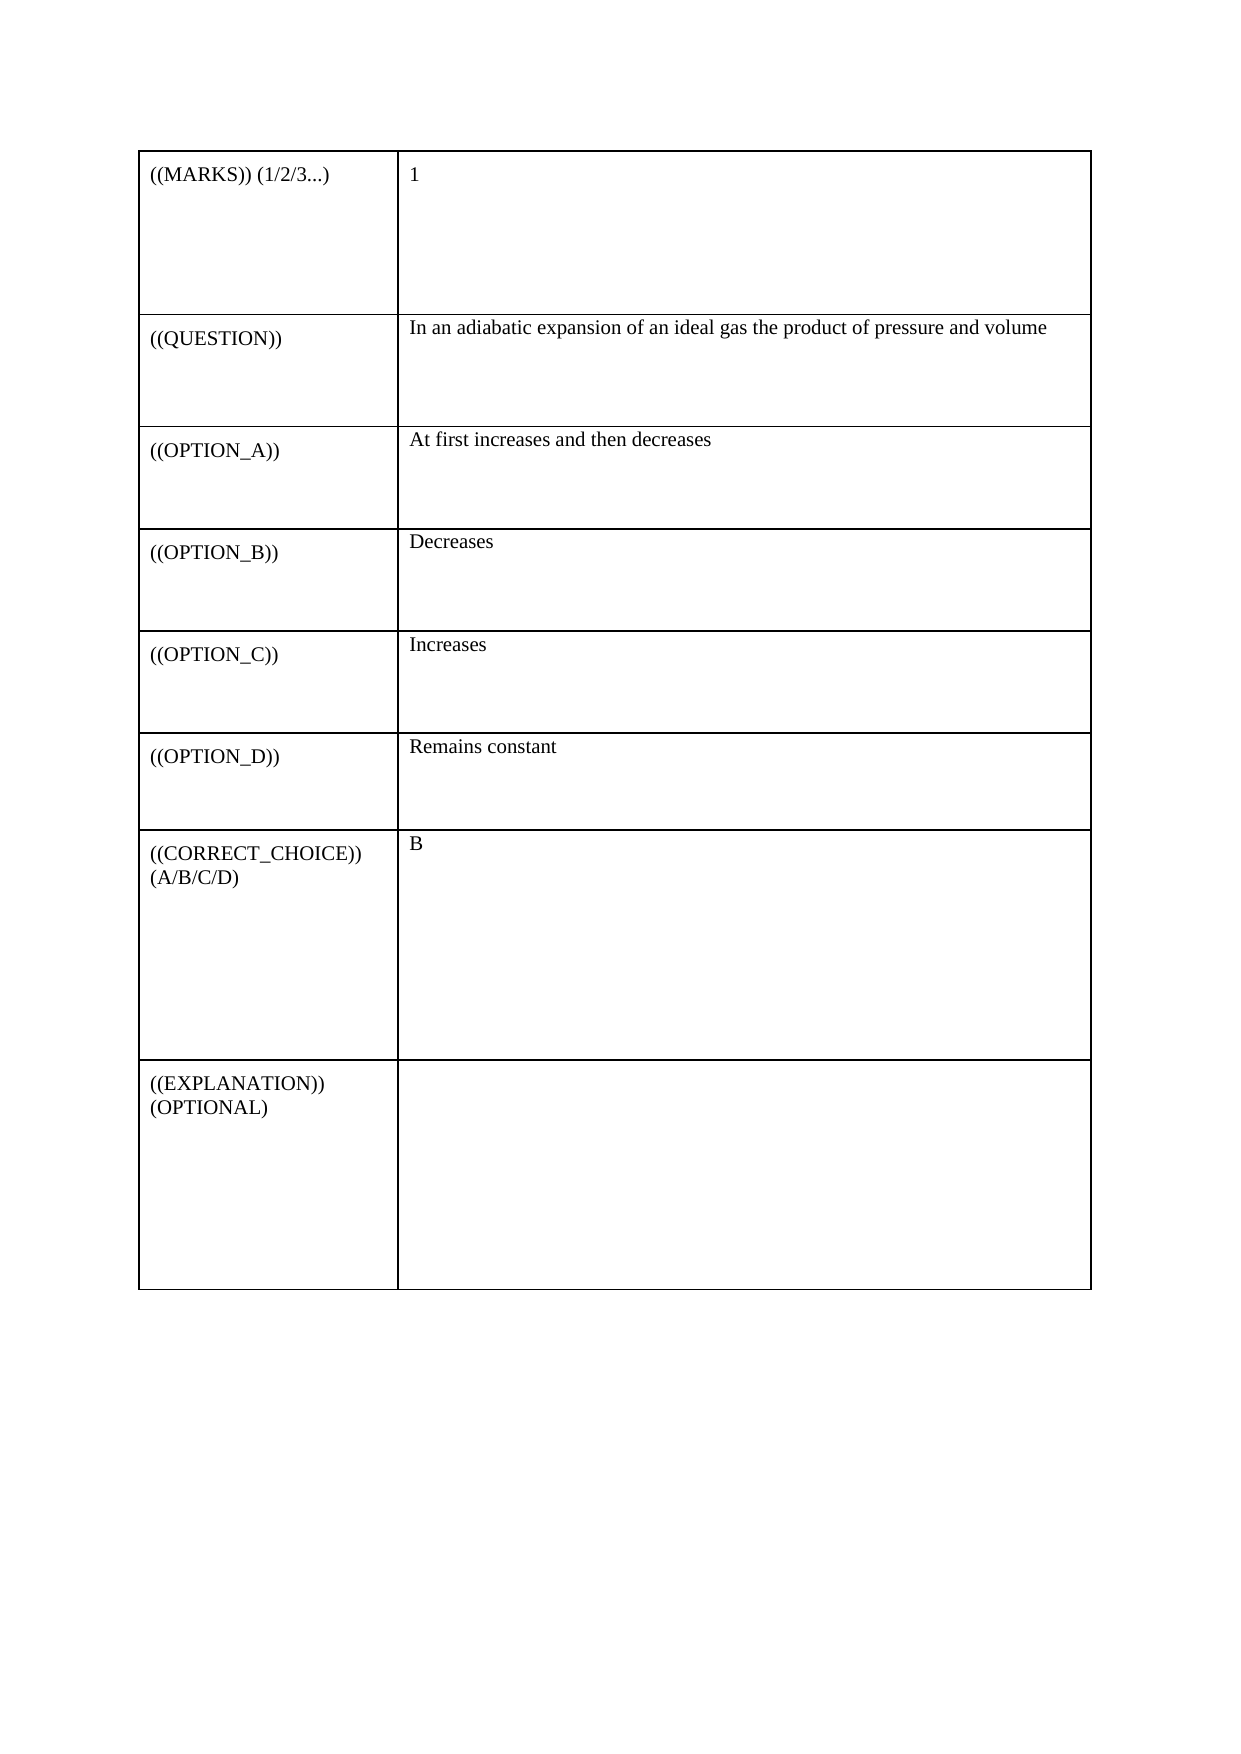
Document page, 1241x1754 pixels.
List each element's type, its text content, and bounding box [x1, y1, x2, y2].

table_header ((MARKS)) (1/2/3...) [140, 152, 397, 313]
table_cell At first increases and then decreases [399, 427, 1090, 528]
table_header 1 [399, 152, 1090, 313]
table_cell ((OPTION_A)) [140, 427, 397, 528]
table_cell B [399, 831, 1090, 1059]
table_cell ((OPTION_C)) [140, 632, 397, 732]
table_cell ((OPTION_D)) [140, 734, 397, 829]
table_cell In an adiabatic expansion of an ideal gas the product of pressure and volume [399, 315, 1090, 426]
table_cell ((QUESTION)) [140, 315, 397, 426]
table_cell ((EXPLANATION)) (OPTIONAL) [140, 1061, 397, 1289]
table_cell Remains constant [399, 734, 1090, 829]
table_cell ((OPTION_B)) [140, 530, 397, 630]
table_cell Decreases [399, 530, 1090, 630]
table_cell Increases [399, 632, 1090, 732]
table_cell [399, 1061, 1090, 1289]
table_cell ((CORRECT_CHOICE)) (A/B/C/D) [140, 831, 397, 1059]
